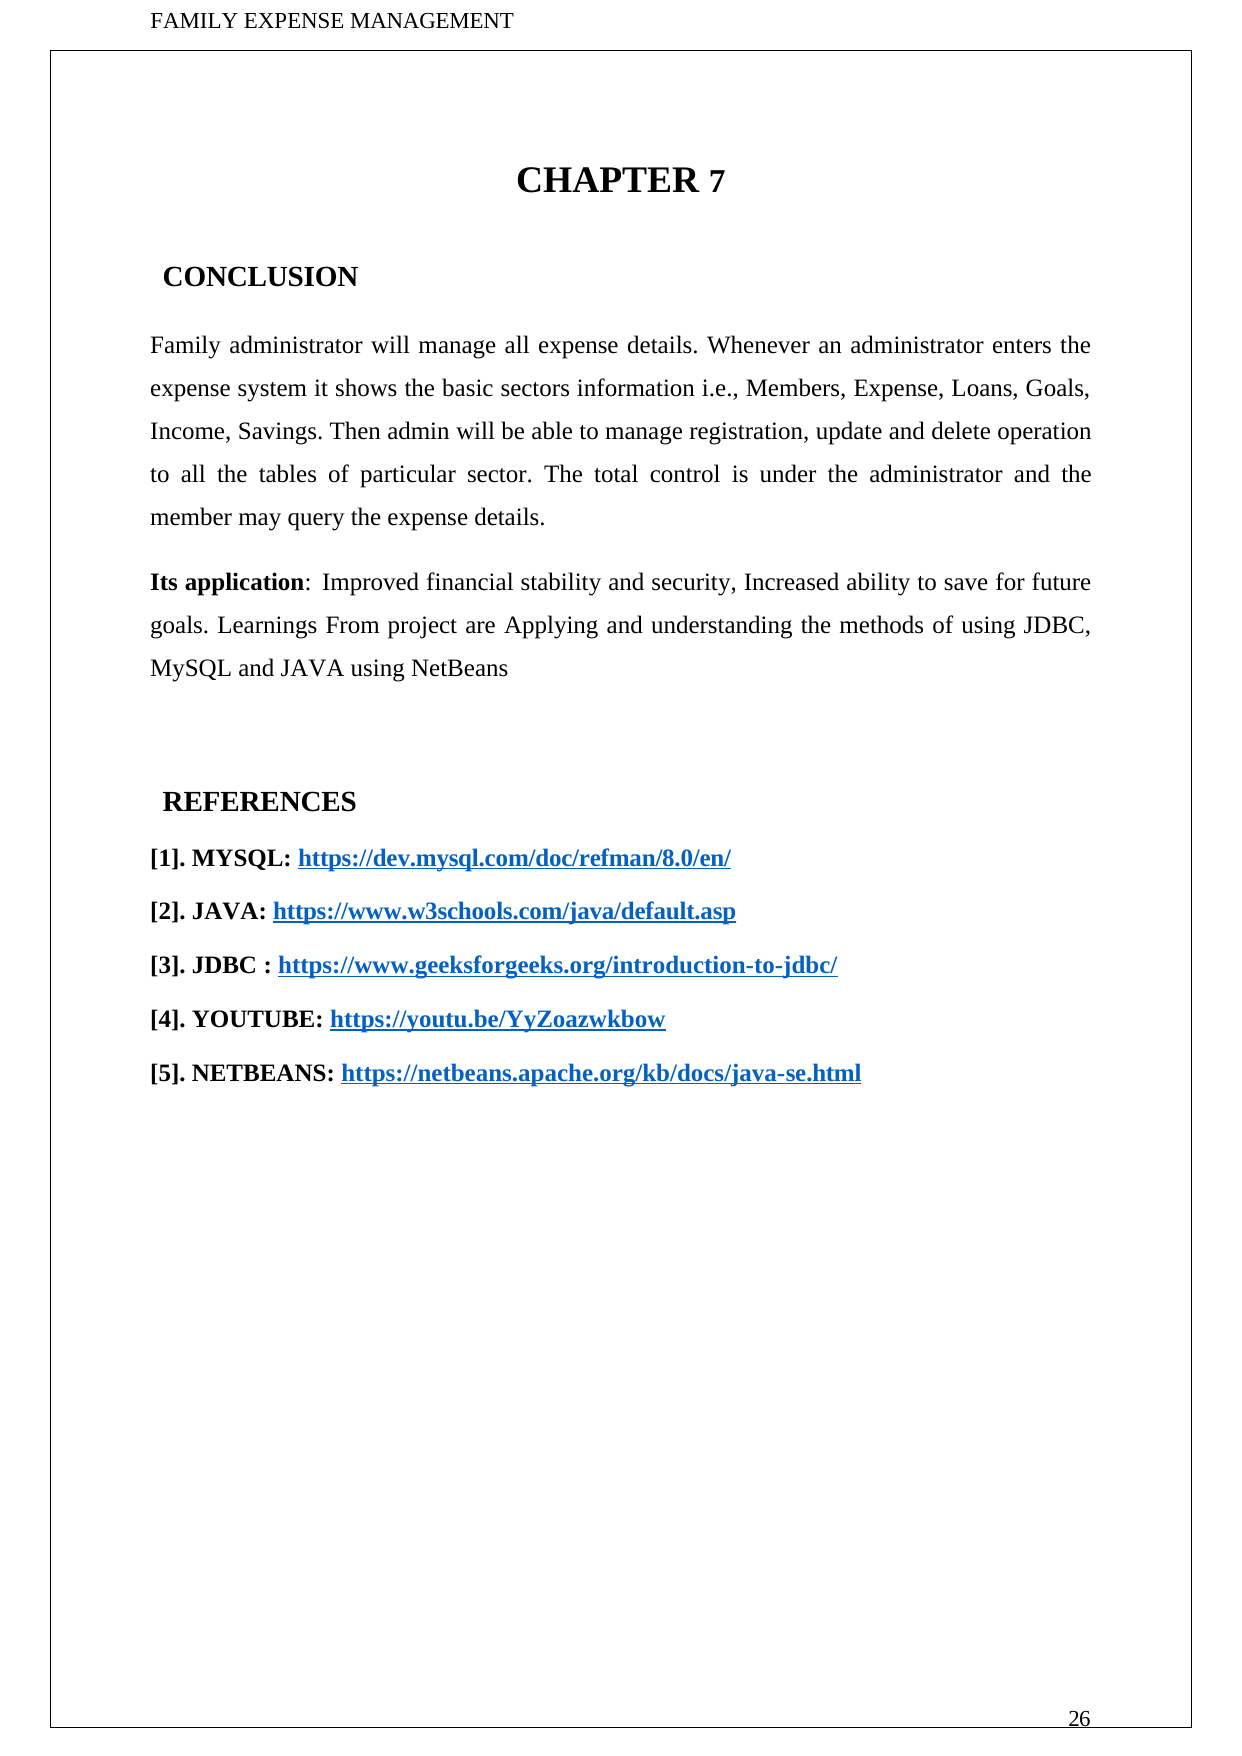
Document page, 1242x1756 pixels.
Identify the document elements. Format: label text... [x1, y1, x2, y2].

subtitle REFERENCES [162, 784, 1177, 817]
text [5]. NETBEANS: https://netbeans.apache.org/kb/docs/java-se.html [150, 1058, 1177, 1087]
text [3]. JDBC : https://www.geeksforgeeks.org/introduction-to-jdbc/ [4]. YOUTUBE: https://youtu.be/YyZoazwkbow [150, 951, 858, 1033]
text [1]. MYSQL: https://dev.mysql.com/doc/refman/8.0/en/ [150, 843, 1177, 871]
text [2]. JAVA: https://www.w3schools.com/java/default.asp [150, 896, 1177, 925]
subtitle CONCLUSION [162, 259, 1177, 293]
text Family administrator will manage all expense details. Whenever an administrator enters the expense system it shows the basic sectors information i.e., Members, Expense, Loans, Goals, Income, Savings. Then admin will be able to manage registration, update and delete operation to all the tables of particular sector. The total control is under the administrator and the member may query the expense details. [150, 330, 1092, 531]
subtitle CHAPTER 7 [79, 157, 1163, 200]
text Its application: Improved financial stability and security, Increased ability to save for future goals. Learnings From project are Applying and understanding the methods of using JDBC, MySQL and JAVA using NetBeans [150, 567, 1092, 682]
